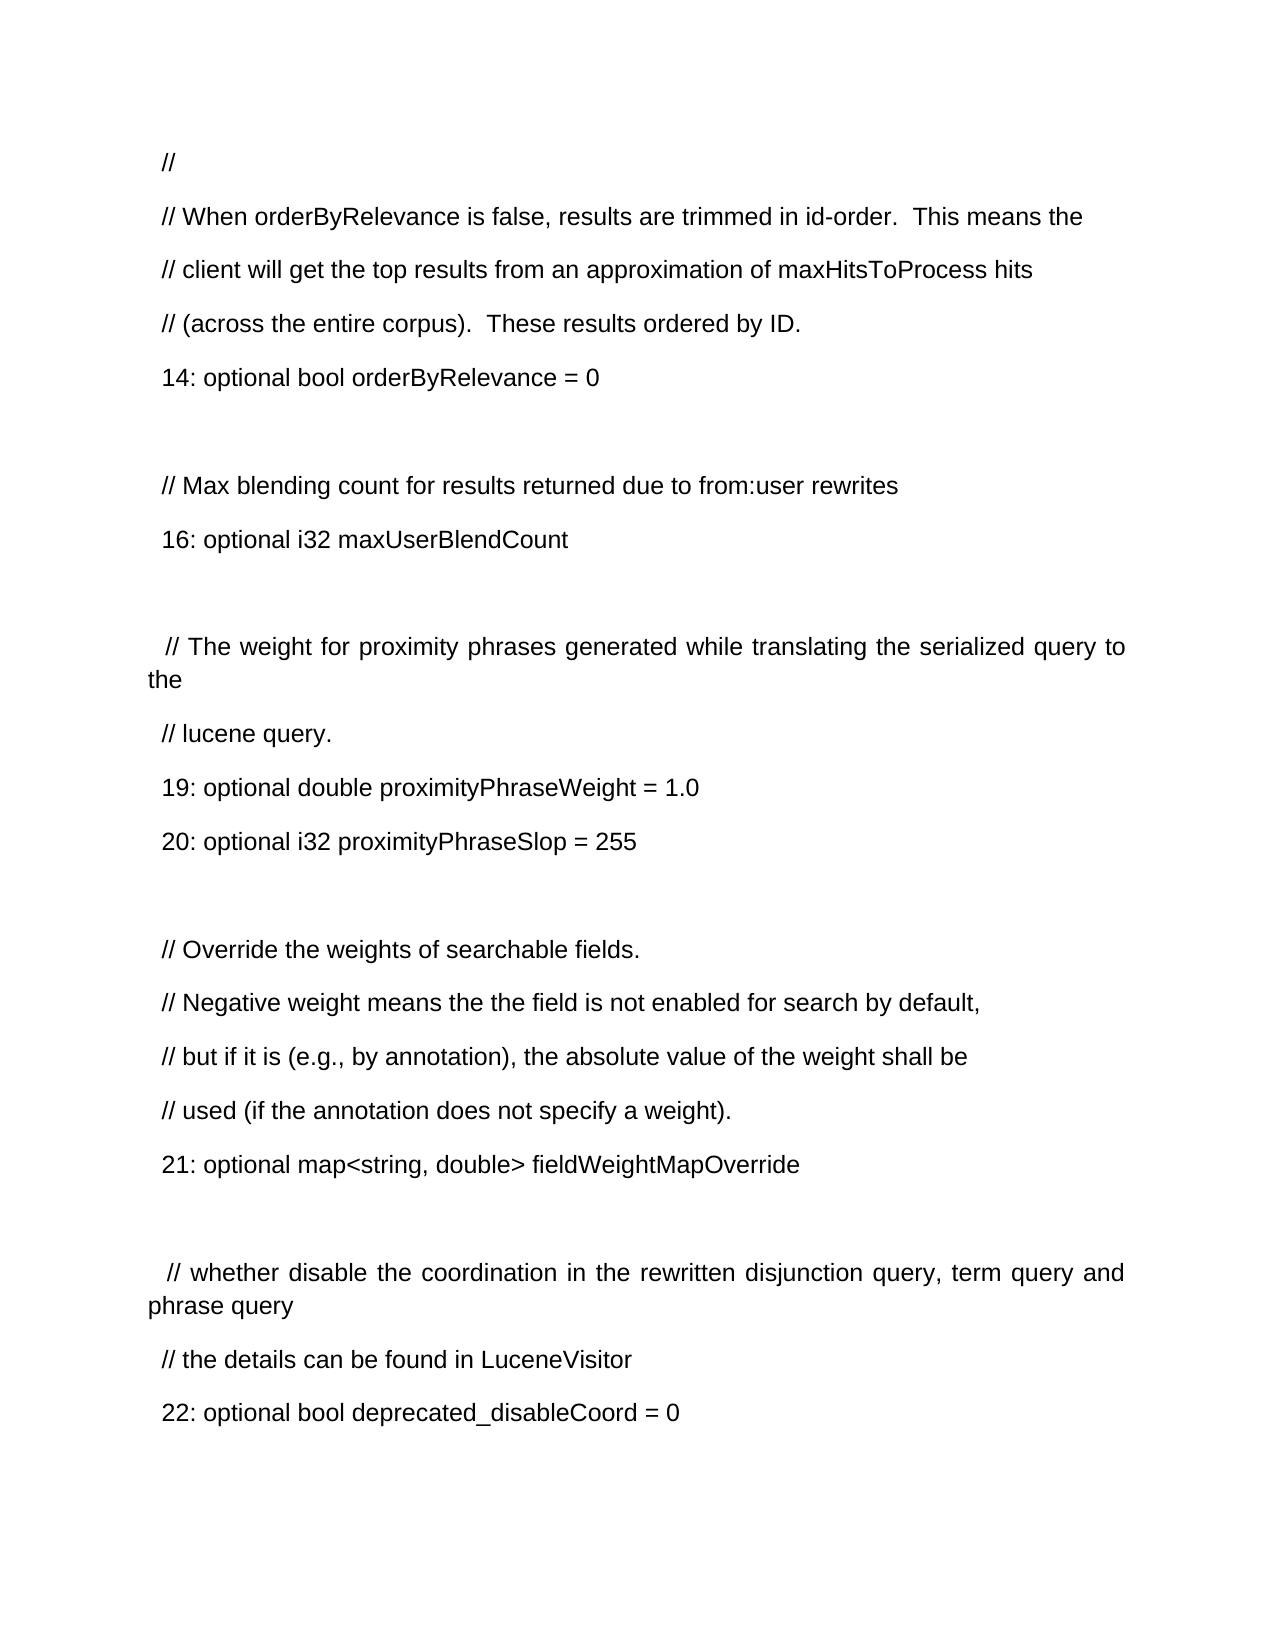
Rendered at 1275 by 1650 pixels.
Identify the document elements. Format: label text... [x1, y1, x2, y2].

text // but if it is (e.g., by annotation), the absolute value of the weight shall be [148, 1042, 1127, 1071]
text // the details can be found in LuceneVisitor [148, 1344, 1127, 1373]
text // whether disable the coordination in the rewritten disjunction query, term query and phrase query [148, 1258, 1127, 1319]
text // used (if the annotation does not specify a weight). [148, 1096, 1127, 1125]
text 20: optional i32 proximityPhraseSlop = 255 [148, 827, 1127, 856]
text // lucene query. [148, 719, 1127, 748]
text 22: optional bool deprecated_disableCoord = 0 [148, 1398, 1127, 1427]
text 16: optional i32 maxUserBlendCount [148, 524, 1127, 553]
text // Max blending count for results returned due to from:user rewrites [148, 471, 1127, 499]
text // client will get the top results from an approximation of maxHitsToProcess hits [148, 255, 1127, 284]
text 14: optional bool orderByRelevance = 0 [148, 363, 1127, 392]
text // (across the entire corpus). These results ordered by ID. [148, 309, 1127, 338]
text // [148, 148, 1127, 176]
text // Negative weight means the the field is not enabled for search by default, [148, 988, 1127, 1017]
text // When orderByRelevance is false, results are trimmed in id-order. This means the [148, 201, 1127, 230]
text // Override the weights of searchable fields. [148, 934, 1127, 963]
text // The weight for proximity phrases generated while translating the serialized query to the [148, 632, 1127, 694]
text 21: optional map<string, double> fieldWeightMapOverride [148, 1150, 1127, 1179]
text 19: optional double proximityPhraseWeight = 1.0 [148, 773, 1127, 802]
